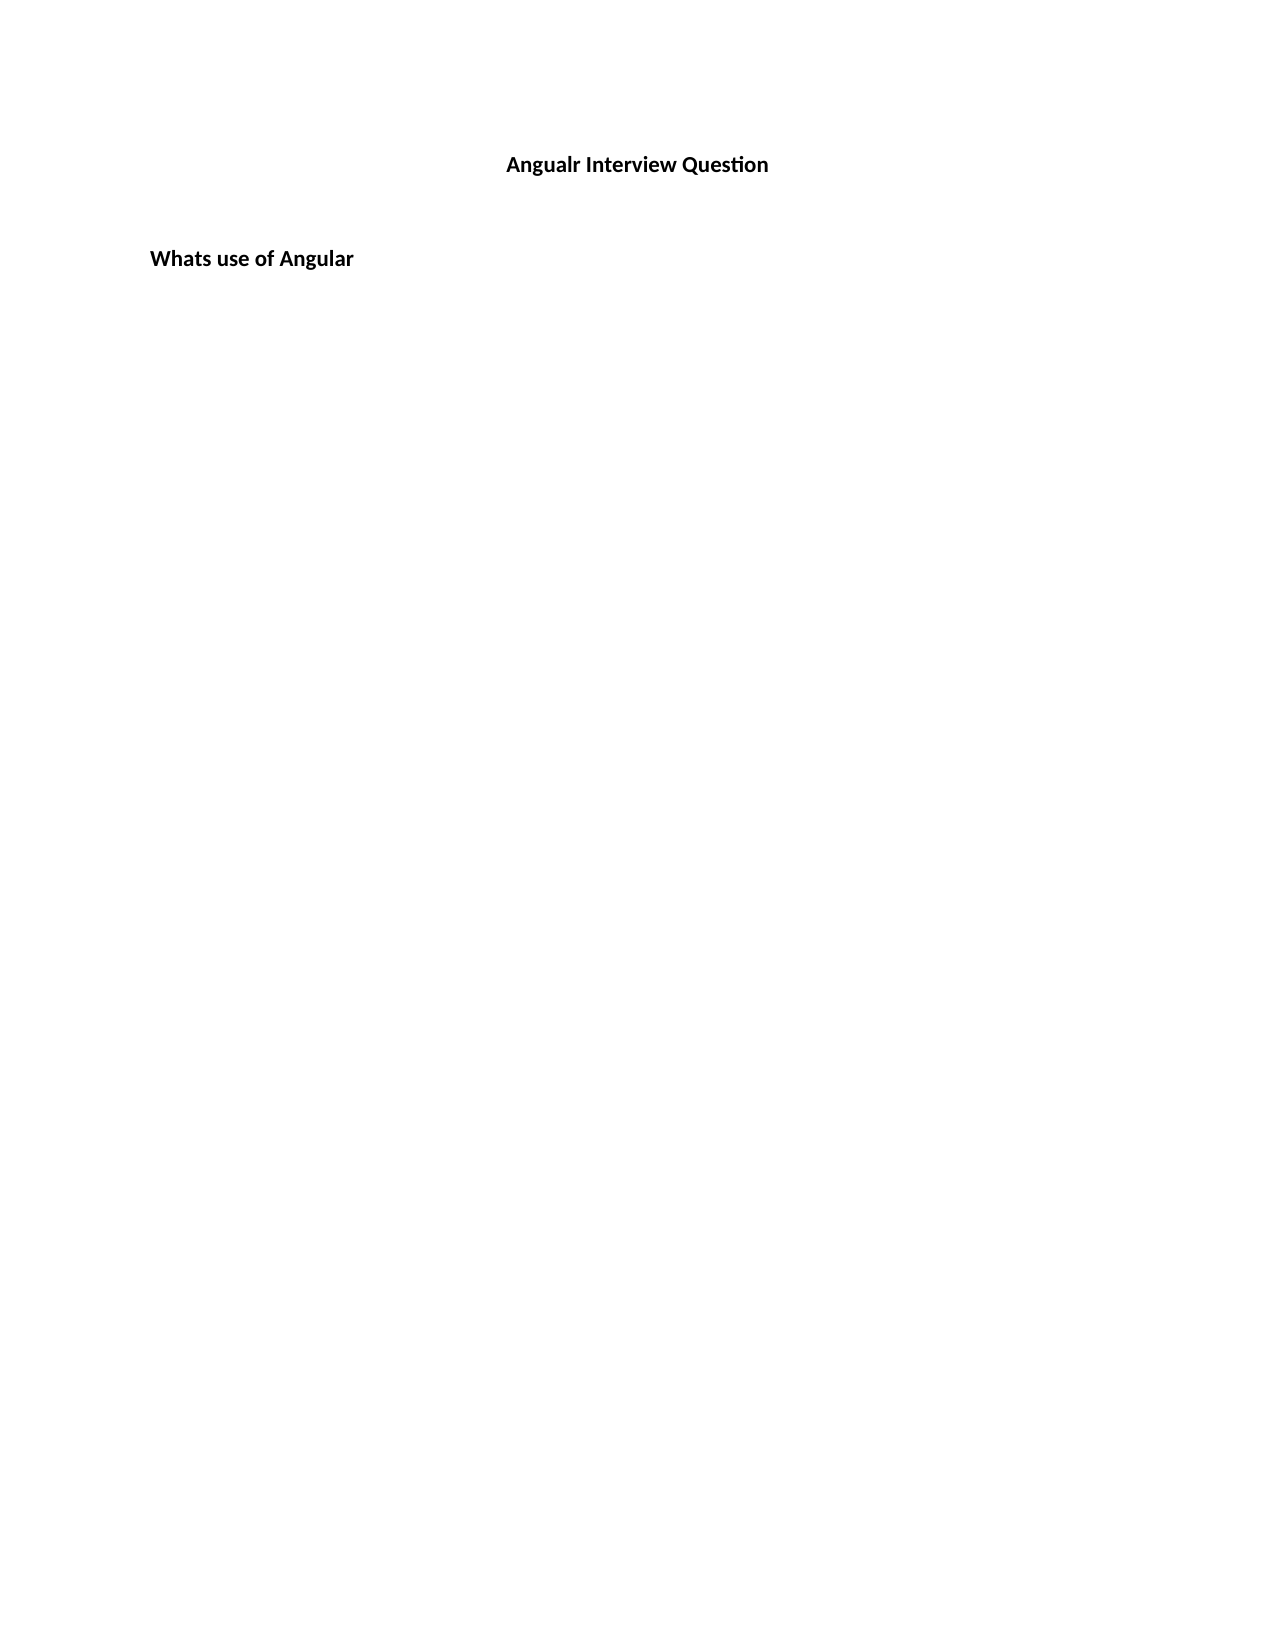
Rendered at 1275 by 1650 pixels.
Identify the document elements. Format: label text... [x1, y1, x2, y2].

text Whats use of Angular [150, 244, 1125, 272]
text Angualr Interview Question [150, 150, 1125, 178]
